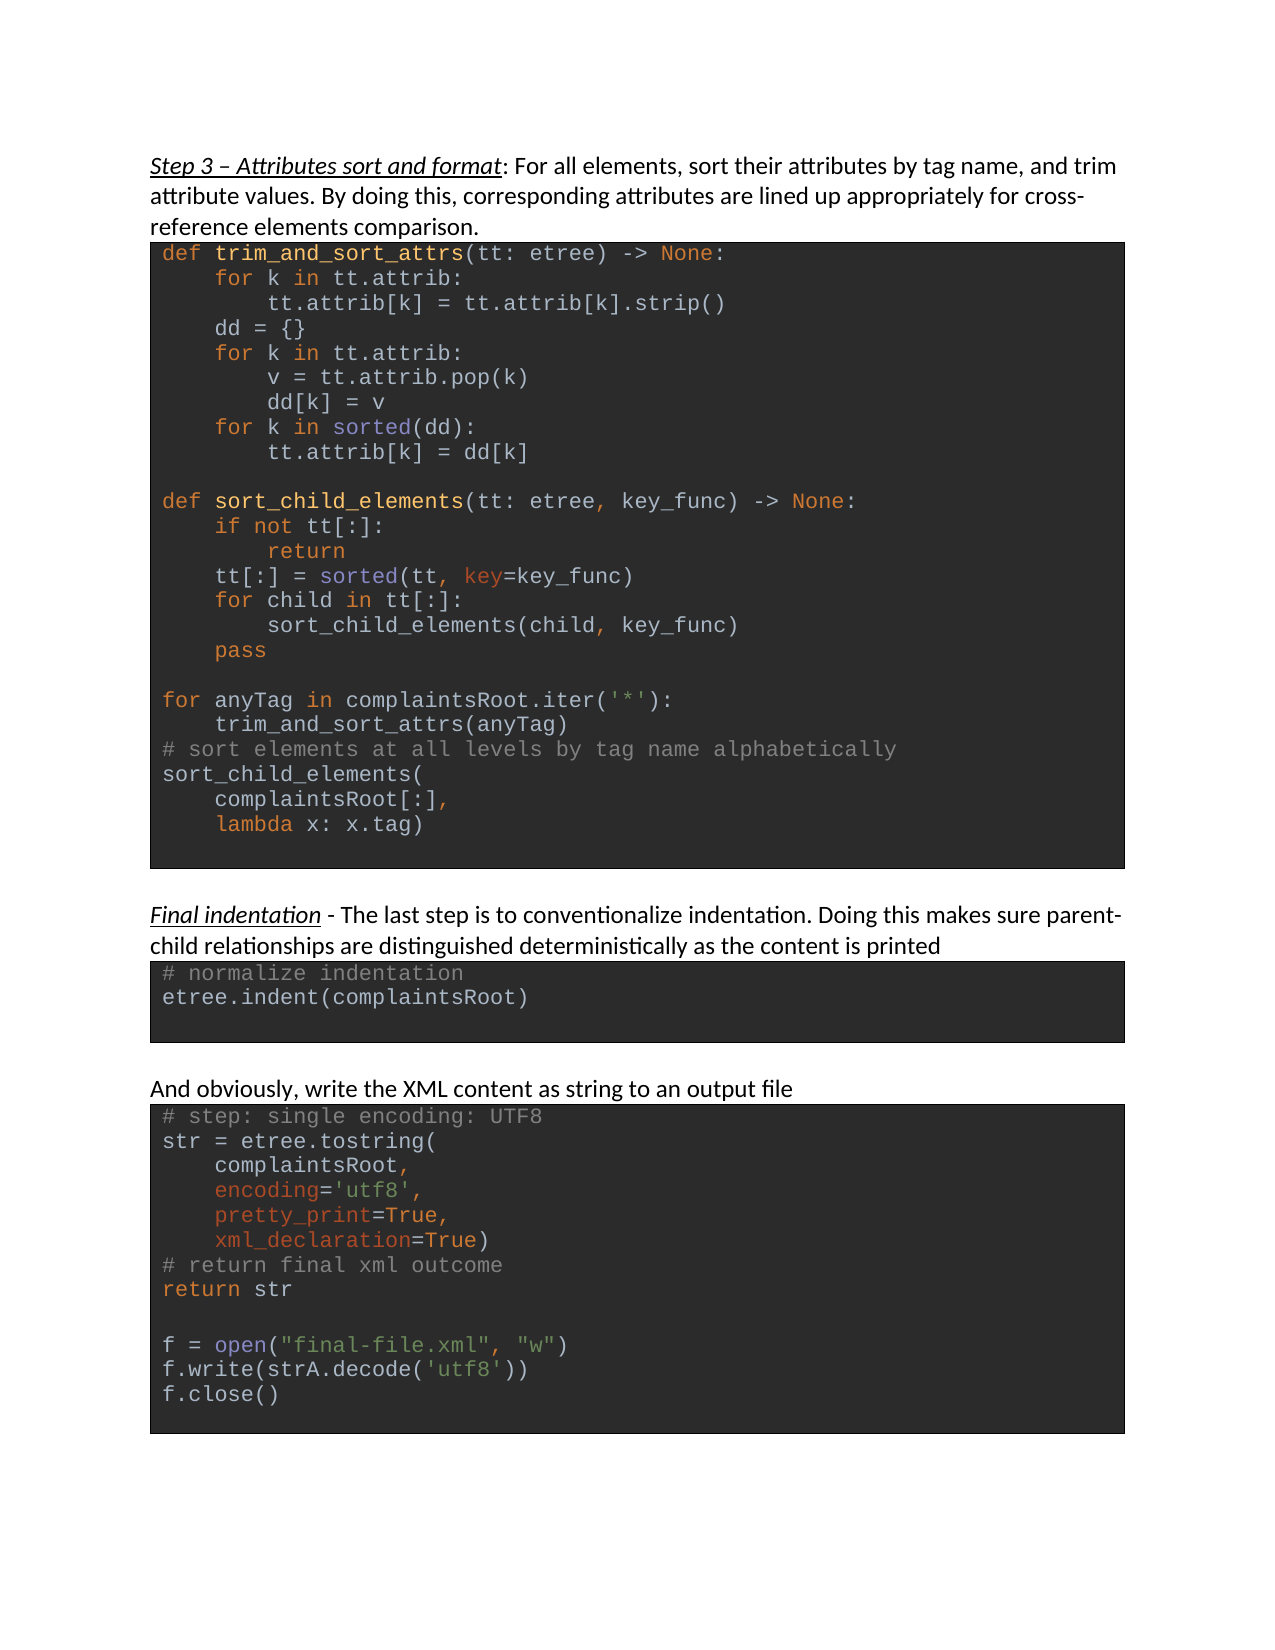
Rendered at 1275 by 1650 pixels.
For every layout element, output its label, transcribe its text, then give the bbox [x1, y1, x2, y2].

text Step 3 – Attributes sort and format: For all elements, sort their attributes by tag name, and trim attribute values. By doing this, corresponding attributes are lined up appropriately for cross-reference elements comparison. [150, 150, 1125, 242]
text Final indentation - The last step is to conventionalize indentation. Doing this makes sure parent-child relationships are distinguished deterministically as the content is printed [150, 900, 1125, 961]
table_header def trim_and_sort_attrs(tt: etree) -> None: for k in tt.attrib: tt.attrib[k] = tt.attrib[k].strip() dd = {} for k in tt.attrib: v = tt.attrib.pop(k) dd[k] = v for k in sorted(dd): tt.attrib[k] = dd[k] def sort_child_elements(tt: etree, key_func) -> None: if not tt[:]: return tt[:] = sorted(tt, key=key_func) for child in tt[:]: sort_child_elements(child, key_func) pass for anyTag in complaintsRoot.iter('*'): trim_and_sort_attrs(anyTag) # sort elements at all levels by tag name alphabetically sort_child_elements( complaintsRoot[:], lambda x: x.tag) [151, 243, 1124, 868]
table_header # step: single encoding: UTF8 str = etree.tostring( complaintsRoot, encoding='utf8', pretty_print=True, xml_declaration=True) # return final xml outcome return str f = open("final-file.xml", "w") f.write(strA.decode('utf8')) f.close() [151, 1105, 1124, 1433]
text And obviously, write the XML content as string to an output file [150, 1073, 1125, 1104]
table_header # normalize indentation etree.indent(complaintsRoot) [151, 962, 1124, 1042]
